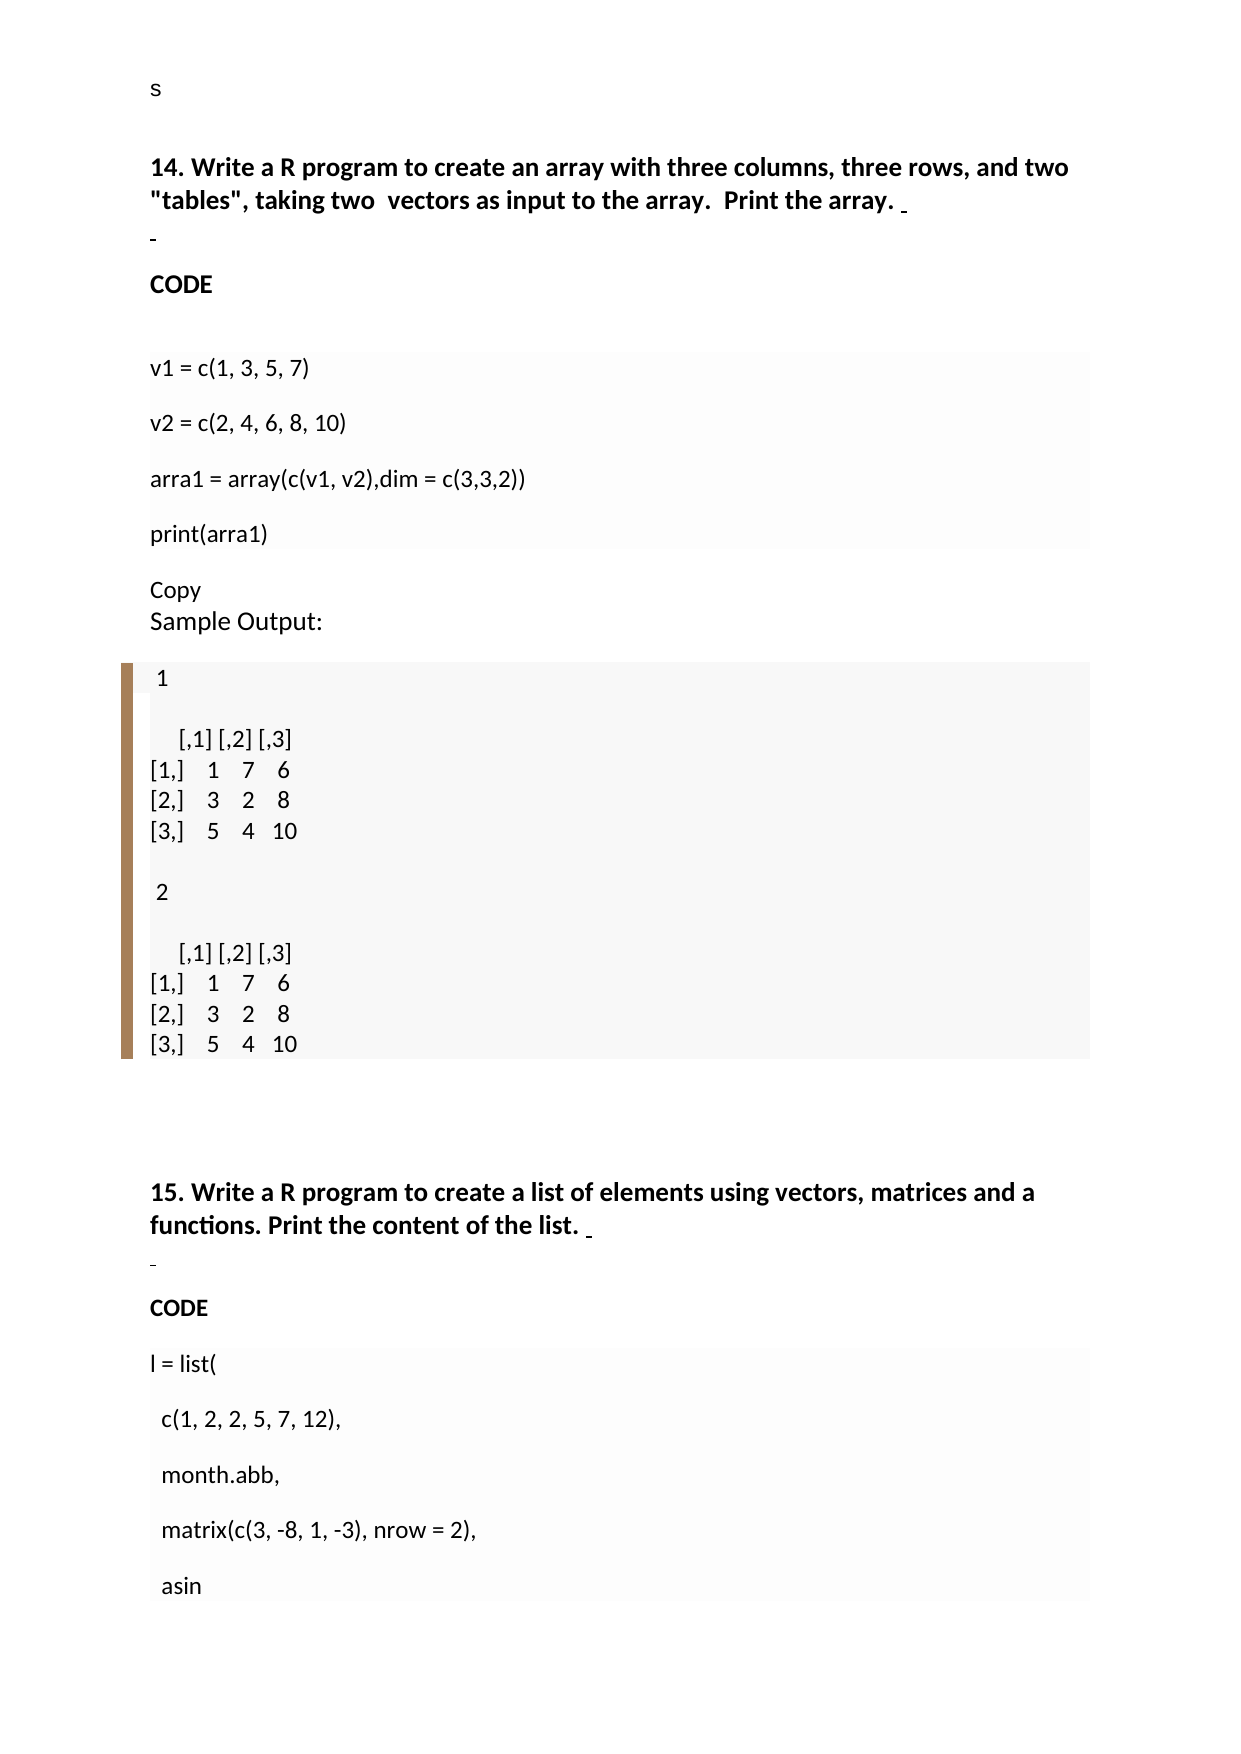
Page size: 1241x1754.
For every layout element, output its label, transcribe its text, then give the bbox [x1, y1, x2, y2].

text [1,] 1 7 6 [150, 968, 1090, 998]
text CODE [150, 1293, 1090, 1323]
text 2 [150, 876, 1090, 907]
text [2,] 3 2 8 [150, 998, 1090, 1029]
text print(arra1) [150, 518, 1090, 549]
text matrix(c(3, -8, 1, -3), nrow = 2), [150, 1515, 1090, 1545]
text v2 = c(2, 4, 6, 8, 10) [150, 407, 1090, 438]
text [3,] 5 4 10 [150, 1029, 1090, 1059]
text asin [150, 1570, 1090, 1601]
text arra1 = array(c(v1, v2),dim = c(3,3,2)) [150, 463, 1090, 493]
text [1,] 1 7 6 [150, 754, 1090, 784]
text [,1] [,2] [,3] [150, 937, 1090, 968]
text [2,] 3 2 8 [150, 784, 1090, 815]
text CODE [150, 267, 1090, 327]
text c(1, 2, 2, 5, 7, 12), [150, 1404, 1090, 1434]
text Sample Output: [150, 604, 1090, 637]
text v1 = c(1, 3, 5, 7) [150, 352, 1090, 382]
text 1 [121, 662, 1090, 693]
text [,1] [,2] [,3] [150, 723, 1090, 754]
text month.abb, [150, 1459, 1090, 1490]
text [3,] 5 4 10 [150, 815, 1090, 846]
text 14. Write a R program to create an array with three columns, three rows, and two "tables", taking two vectors as input to the array. Print the array. [150, 150, 1090, 242]
text 15. Write a R program to create a list of elements using vectors, matrices and a functions. Print the content of the list. [150, 1175, 1090, 1268]
text l = list( [150, 1348, 1090, 1379]
text Copy [150, 574, 1090, 604]
